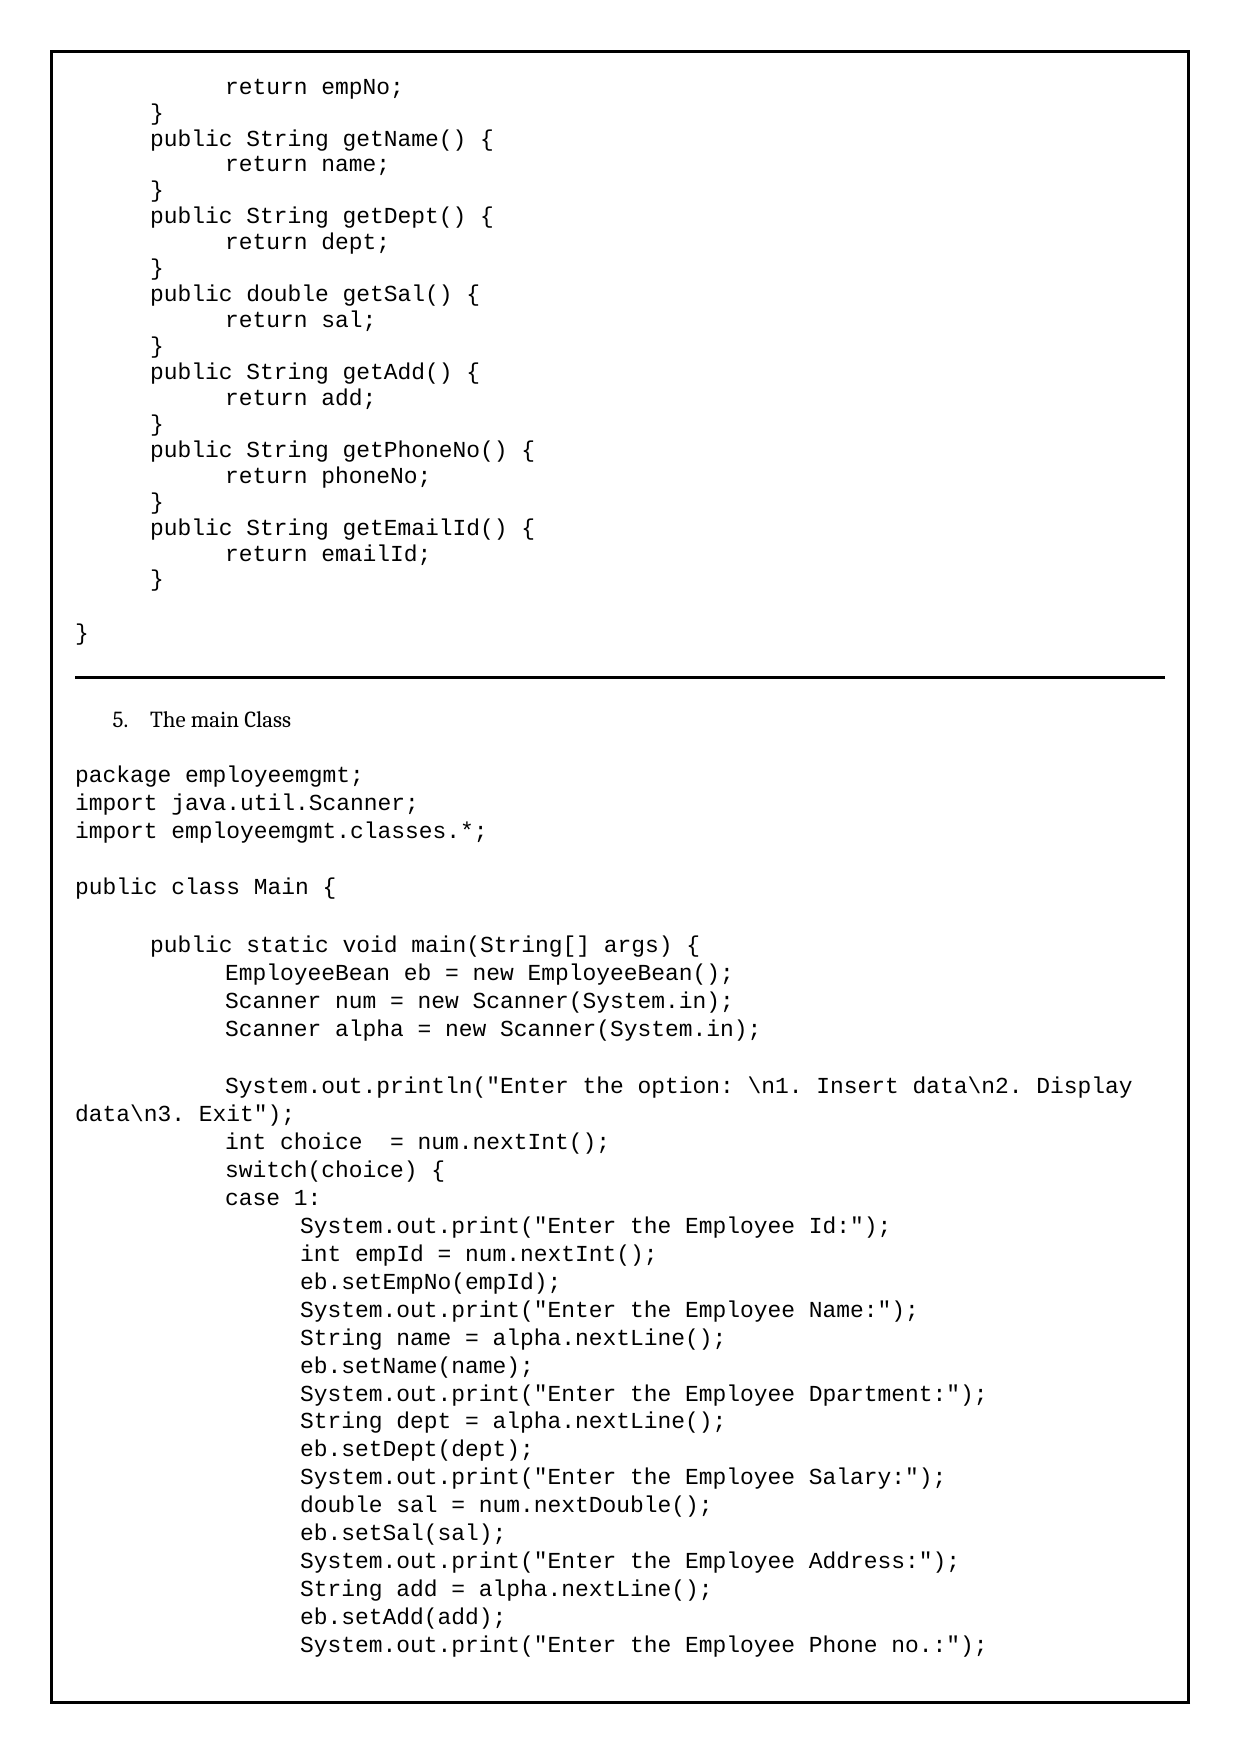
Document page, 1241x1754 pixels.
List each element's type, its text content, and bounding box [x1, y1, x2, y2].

text eb.setEmpNo(empId); [75, 1270, 1165, 1296]
text return empNo; [75, 75, 1165, 101]
text System.out.print("Enter the Employee Address:"); [75, 1549, 1165, 1575]
text public static void main(String[] args) { [75, 933, 1165, 959]
text System.out.print("Enter the Employee Dpartment:"); [75, 1382, 1165, 1408]
text public String getPhoneNo() { [75, 438, 1165, 464]
text return sal; [75, 308, 1165, 334]
text package employeemgmt; [75, 764, 1165, 789]
text public String getName() { [75, 127, 1165, 153]
text } [75, 622, 1165, 648]
text public String getAdd() { [75, 360, 1165, 386]
text } [75, 412, 1165, 438]
text switch(choice) { [75, 1159, 1165, 1184]
text return phoneNo; [75, 464, 1165, 490]
text String dept = alpha.nextLine(); [75, 1410, 1165, 1436]
text System.out.print("Enter the Employee Name:"); [75, 1298, 1165, 1324]
text System.out.println("Enter the option: \n1. Insert data\n2. Display data\n3. Exit"); [75, 1075, 1165, 1129]
text System.out.print("Enter the Employee Salary:"); [75, 1466, 1165, 1492]
text } [75, 334, 1165, 360]
text int choice = num.nextInt(); [75, 1131, 1165, 1157]
text } [75, 101, 1165, 127]
text case 1: [75, 1187, 1165, 1212]
text String name = alpha.nextLine(); [75, 1326, 1165, 1352]
text return emailId; [75, 542, 1165, 568]
text import java.util.Scanner; [75, 792, 1165, 817]
text } [75, 490, 1165, 516]
text EmployeeBean eb = new EmployeeBean(); [75, 961, 1165, 987]
text public class Main { [75, 875, 1165, 901]
text eb.setAdd(add); [75, 1605, 1165, 1631]
text Scanner num = new Scanner(System.in); [75, 989, 1165, 1015]
text return name; [75, 153, 1165, 179]
list The main Class [112, 707, 1165, 733]
text import employeemgmt.classes.*; [75, 819, 1165, 845]
text public String getEmailId() { [75, 516, 1165, 542]
text public String getDept() { [75, 205, 1165, 231]
text } [75, 179, 1165, 205]
text eb.setName(name); [75, 1354, 1165, 1380]
text return dept; [75, 231, 1165, 257]
text System.out.print("Enter the Employee Id:"); [75, 1214, 1165, 1240]
text Scanner alpha = new Scanner(System.in); [75, 1017, 1165, 1043]
text public double getSal() { [75, 282, 1165, 308]
text System.out.print("Enter the Employee Phone no.:"); [75, 1633, 1165, 1659]
text eb.setSal(sal); [75, 1522, 1165, 1547]
text eb.setDept(dept); [75, 1438, 1165, 1464]
text int empId = num.nextInt(); [75, 1242, 1165, 1268]
text return add; [75, 386, 1165, 412]
text } [75, 568, 1165, 594]
text } [75, 257, 1165, 282]
text String add = alpha.nextLine(); [75, 1577, 1165, 1603]
text double sal = num.nextDouble(); [75, 1494, 1165, 1519]
